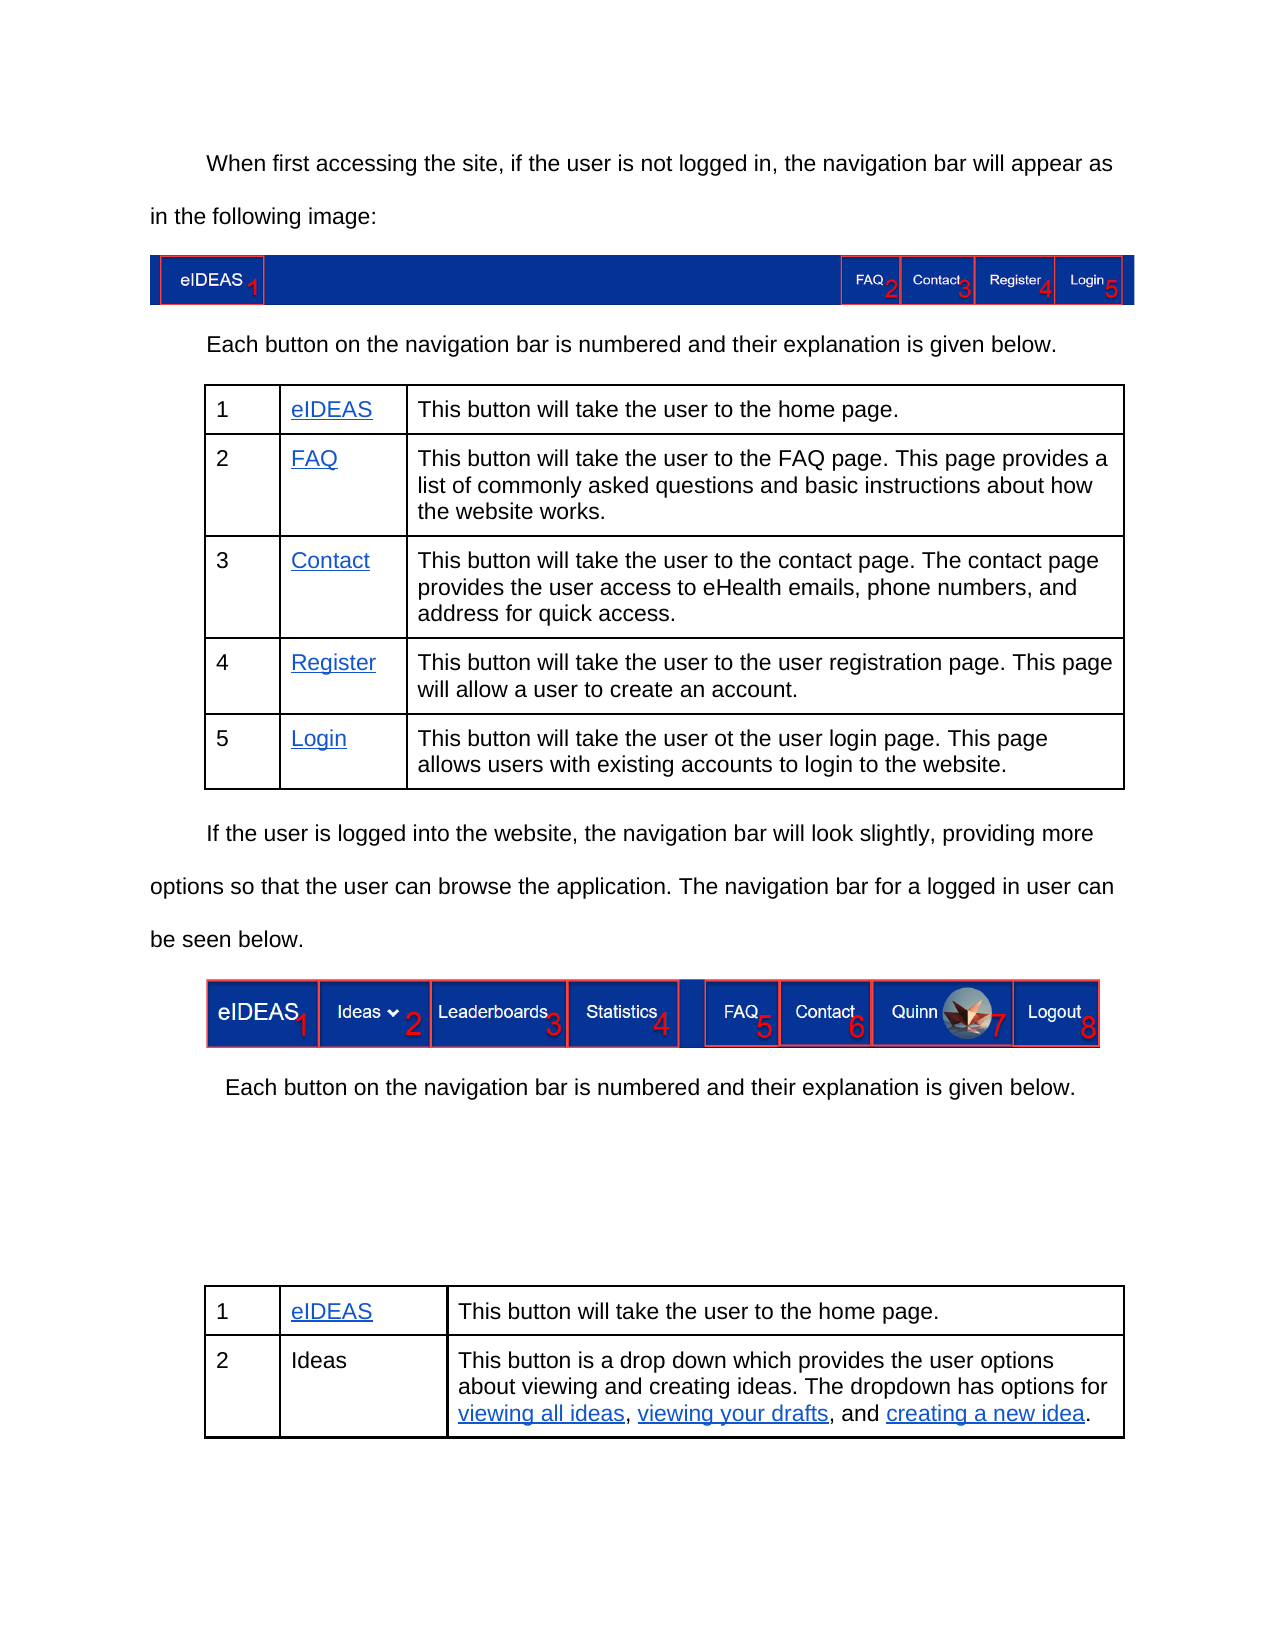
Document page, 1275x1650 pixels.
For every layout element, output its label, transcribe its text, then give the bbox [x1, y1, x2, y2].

table_header This button will take the user to the home page. [408, 386, 1123, 433]
table_cell Contact [281, 537, 406, 637]
table_header eIDEAS [281, 386, 406, 433]
text When first accessing the site, if the user is not logged in, the navigation bar will appear as in the following image: [150, 150, 1125, 229]
table_cell FAQ [281, 435, 406, 535]
text Each button on the navigation bar is numbered and their explanation is given below. [150, 331, 1125, 357]
table_header 1 [206, 1287, 279, 1334]
table_header This button will take the user to the home page. [449, 1287, 1123, 1334]
table_cell Login [281, 715, 406, 788]
text If the user is logged into the website, the navigation bar will look slightly, providing more options so that the user can browse the application. The navigation bar for a logged in user can be seen below. [150, 820, 1125, 952]
table_cell 5 [206, 715, 279, 788]
table_cell 3 [206, 537, 279, 637]
picture [206, 978, 1100, 1048]
table_header eIDEAS [281, 1287, 446, 1334]
table_cell Ideas [281, 1336, 446, 1436]
text Each button on the navigation bar is numbered and their explanation is given below. [150, 1074, 1125, 1101]
table_cell 4 [206, 639, 279, 712]
table_cell Register [281, 639, 406, 712]
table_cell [449, 1336, 1123, 1436]
table_cell This button will take the user to the contact page. The contact page provides the user access to eHealth emails, phone numbers, and address for quick access. [408, 537, 1123, 637]
table_cell 2 [206, 1336, 279, 1436]
table_header 1 [206, 386, 279, 433]
table_cell This button will take the user to the user registration page. This page will allow a user to create an account. [408, 639, 1123, 712]
table_cell This button will take the user ot the user login page. This page allows users with existing accounts to login to the website. [408, 715, 1123, 788]
table_cell This button will take the user to the FAQ page. This page provides a list of commonly asked questions and basic instructions about how the website works. [408, 435, 1123, 535]
picture [150, 255, 1135, 305]
table_cell 2 [206, 435, 279, 535]
